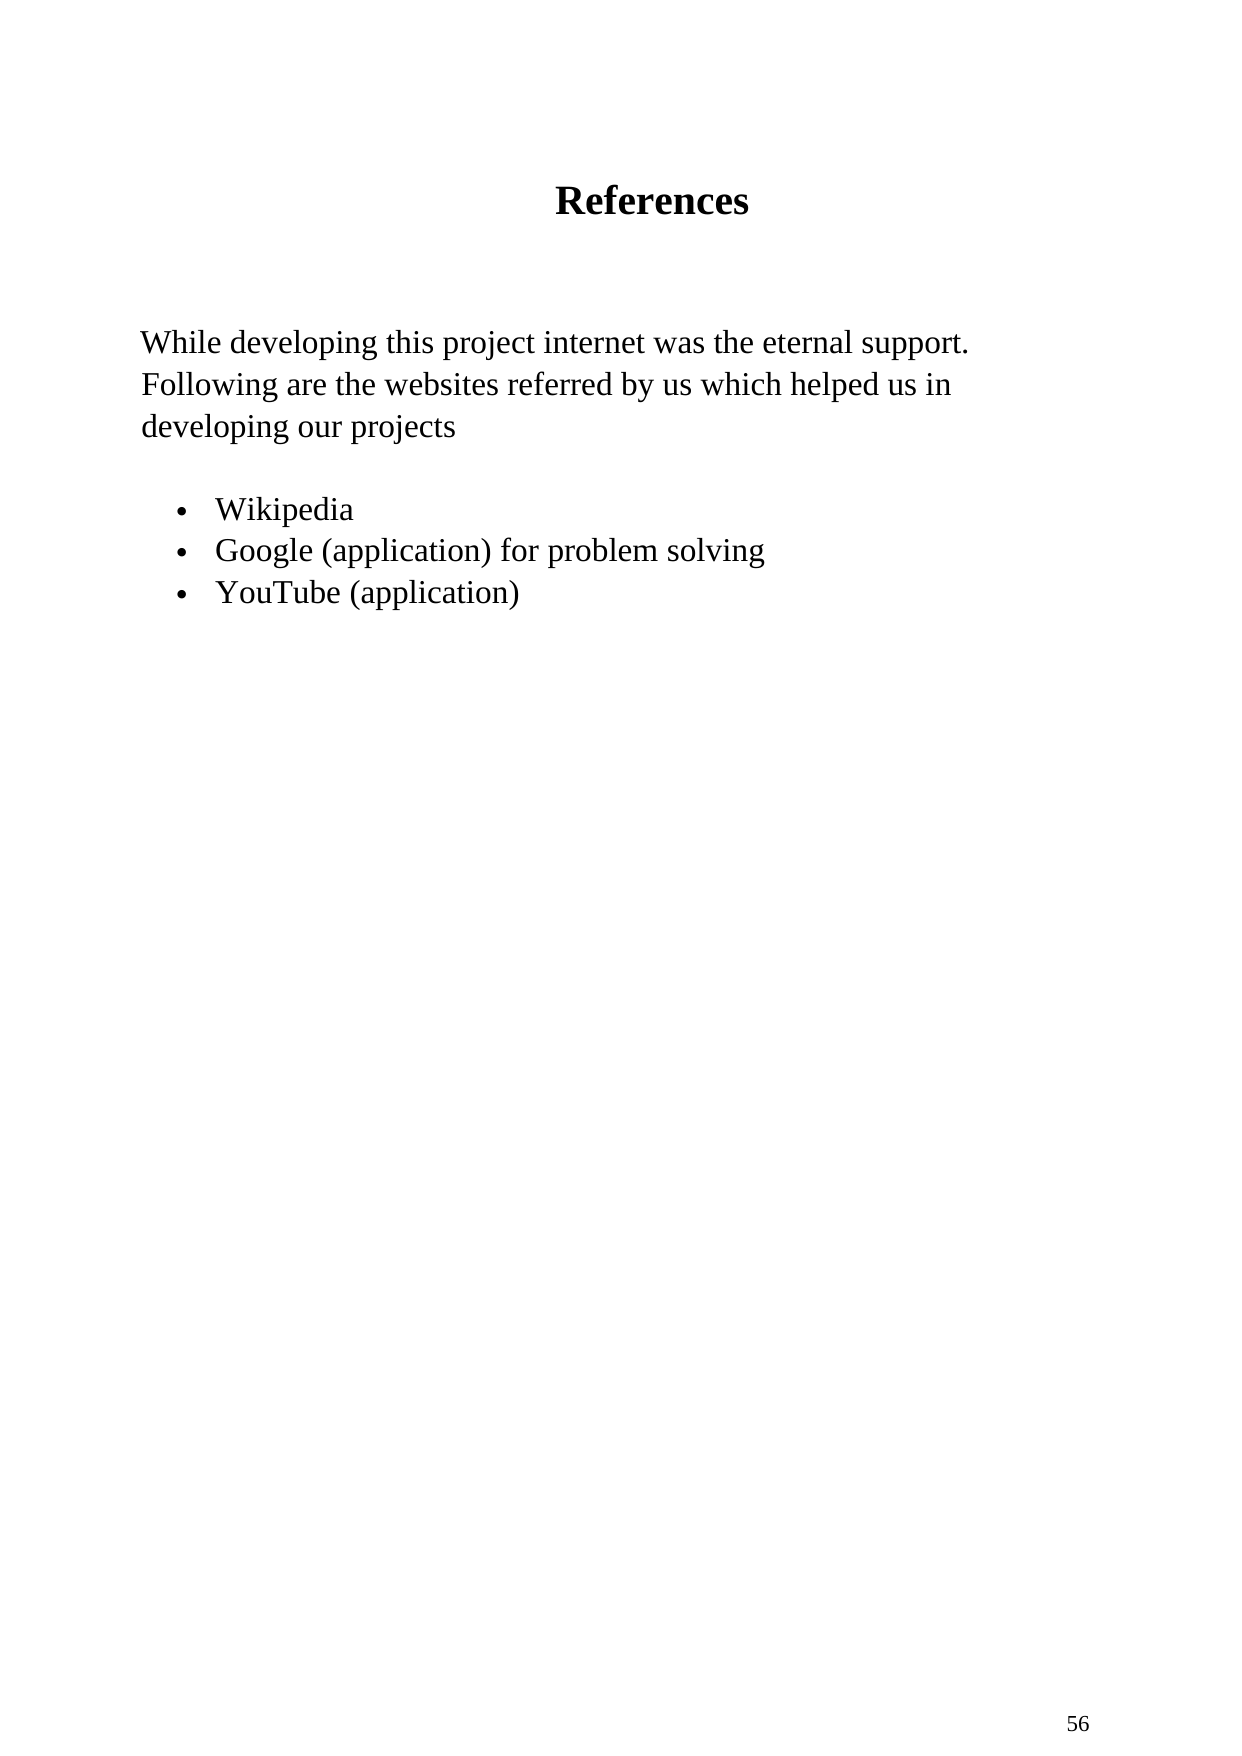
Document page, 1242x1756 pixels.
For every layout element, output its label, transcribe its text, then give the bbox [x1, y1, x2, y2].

list YouTube (application) [177, 573, 1242, 611]
list Wikipedia [177, 489, 1242, 528]
text While developing this project internet was the eternal support. Following are the websites referred by us which helped us in developing our projects [140, 322, 972, 444]
subtitle References [215, 175, 1089, 223]
list Google (application) for problem solving [177, 531, 1242, 569]
